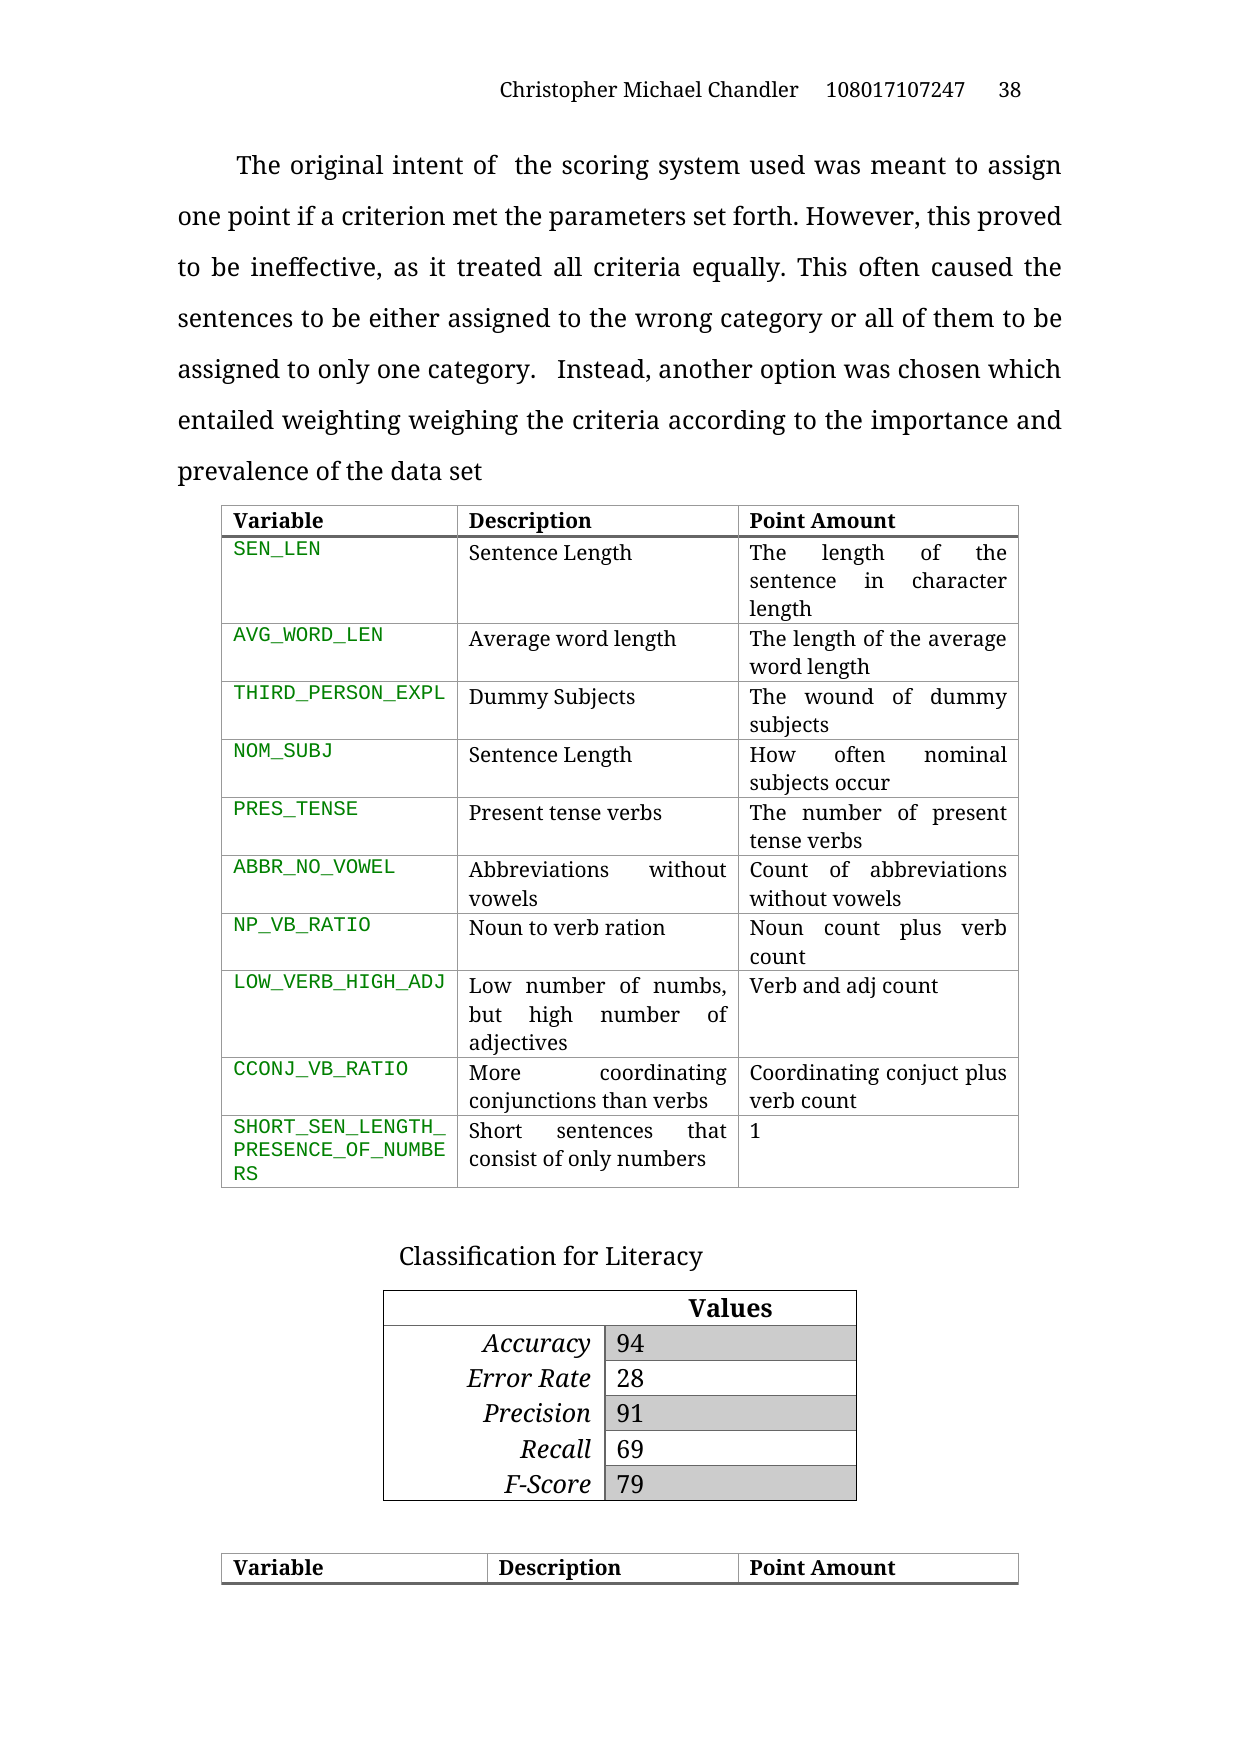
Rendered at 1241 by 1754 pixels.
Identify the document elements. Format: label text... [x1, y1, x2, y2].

table_cell Precision [384, 1395, 604, 1430]
table_cell Verb and adj count [739, 971, 1018, 1057]
table_cell The length of the sentence in character length [739, 538, 1018, 623]
table_cell Error Rate [384, 1360, 604, 1395]
table_cell PRES_TENSE [222, 798, 457, 854]
table_header Description [458, 506, 738, 534]
text The original intent of the scoring system used was meant to assign one point if a criterion met the parameters set forth. However, this proved to be ineffective, as it treated all criteria equally. This often caused the sentences to be either assigned to the wrong category or all of them to be assigned to only one category. Instead, another option was chosen which entailed weighting weighing the criteria according to the importance and prevalence of the data set [177, 148, 1063, 488]
table_cell Sentence Length [458, 740, 738, 797]
table_header Variable [222, 1554, 487, 1582]
table_cell SEN_LEN [222, 538, 457, 623]
table_cell CCONJ_VB_RATIO [222, 1058, 457, 1115]
table_cell F-Score [384, 1465, 604, 1500]
table_header Point Amount [739, 506, 1018, 534]
table_header Variable [222, 506, 457, 534]
table_cell Dummy Subjects [458, 682, 738, 739]
table_cell Recall [384, 1430, 604, 1465]
table_cell LOW_VERB_HIGH_ADJ [222, 971, 457, 1057]
table_header [384, 1291, 605, 1325]
table_cell The number of present tense verbs [739, 798, 1018, 854]
table_cell THIRD_PERSON_EXPL [222, 682, 457, 739]
table_cell Noun count plus verb count [739, 914, 1018, 970]
table_header Description [488, 1554, 738, 1582]
table_cell The length of the average word length [739, 624, 1018, 681]
table_cell NOM_SUBJ [222, 740, 457, 797]
table_header Point Amount [739, 1554, 1018, 1582]
table_cell The wound of dummy subjects [739, 682, 1018, 739]
table_cell Abbreviations without vowels [458, 856, 738, 912]
text Classification for Literacy [325, 1239, 1063, 1273]
table_cell NP_VB_RATIO [222, 914, 457, 970]
table_cell Low number of numbs, but high number of adjectives [458, 971, 738, 1057]
table_cell Average word length [458, 624, 738, 681]
table_cell Sentence Length [458, 538, 738, 623]
table_cell Coordinating conjuct plus verb count [739, 1058, 1018, 1115]
table_cell Noun to verb ration [458, 914, 738, 970]
table_cell 1 [739, 1116, 1018, 1187]
table_cell ABBR_NO_VOWEL [222, 856, 457, 912]
table_cell Count of abbreviations without vowels [739, 856, 1018, 912]
table_cell 79 [606, 1466, 856, 1500]
table_cell 69 [606, 1431, 856, 1465]
table_header Values [605, 1291, 856, 1325]
table_cell How often nominal subjects occur [739, 740, 1018, 797]
table_cell Short sentences that consist of only numbers [458, 1116, 738, 1187]
table_cell Accuracy [384, 1326, 604, 1360]
table_cell Present tense verbs [458, 798, 738, 854]
table_cell More coordinating conjunctions than verbs [458, 1058, 738, 1115]
table_cell 91 [606, 1396, 856, 1430]
table_cell AVG_WORD_LEN [222, 624, 457, 681]
table_cell 28 [606, 1361, 856, 1395]
table_cell 94 [606, 1326, 856, 1360]
